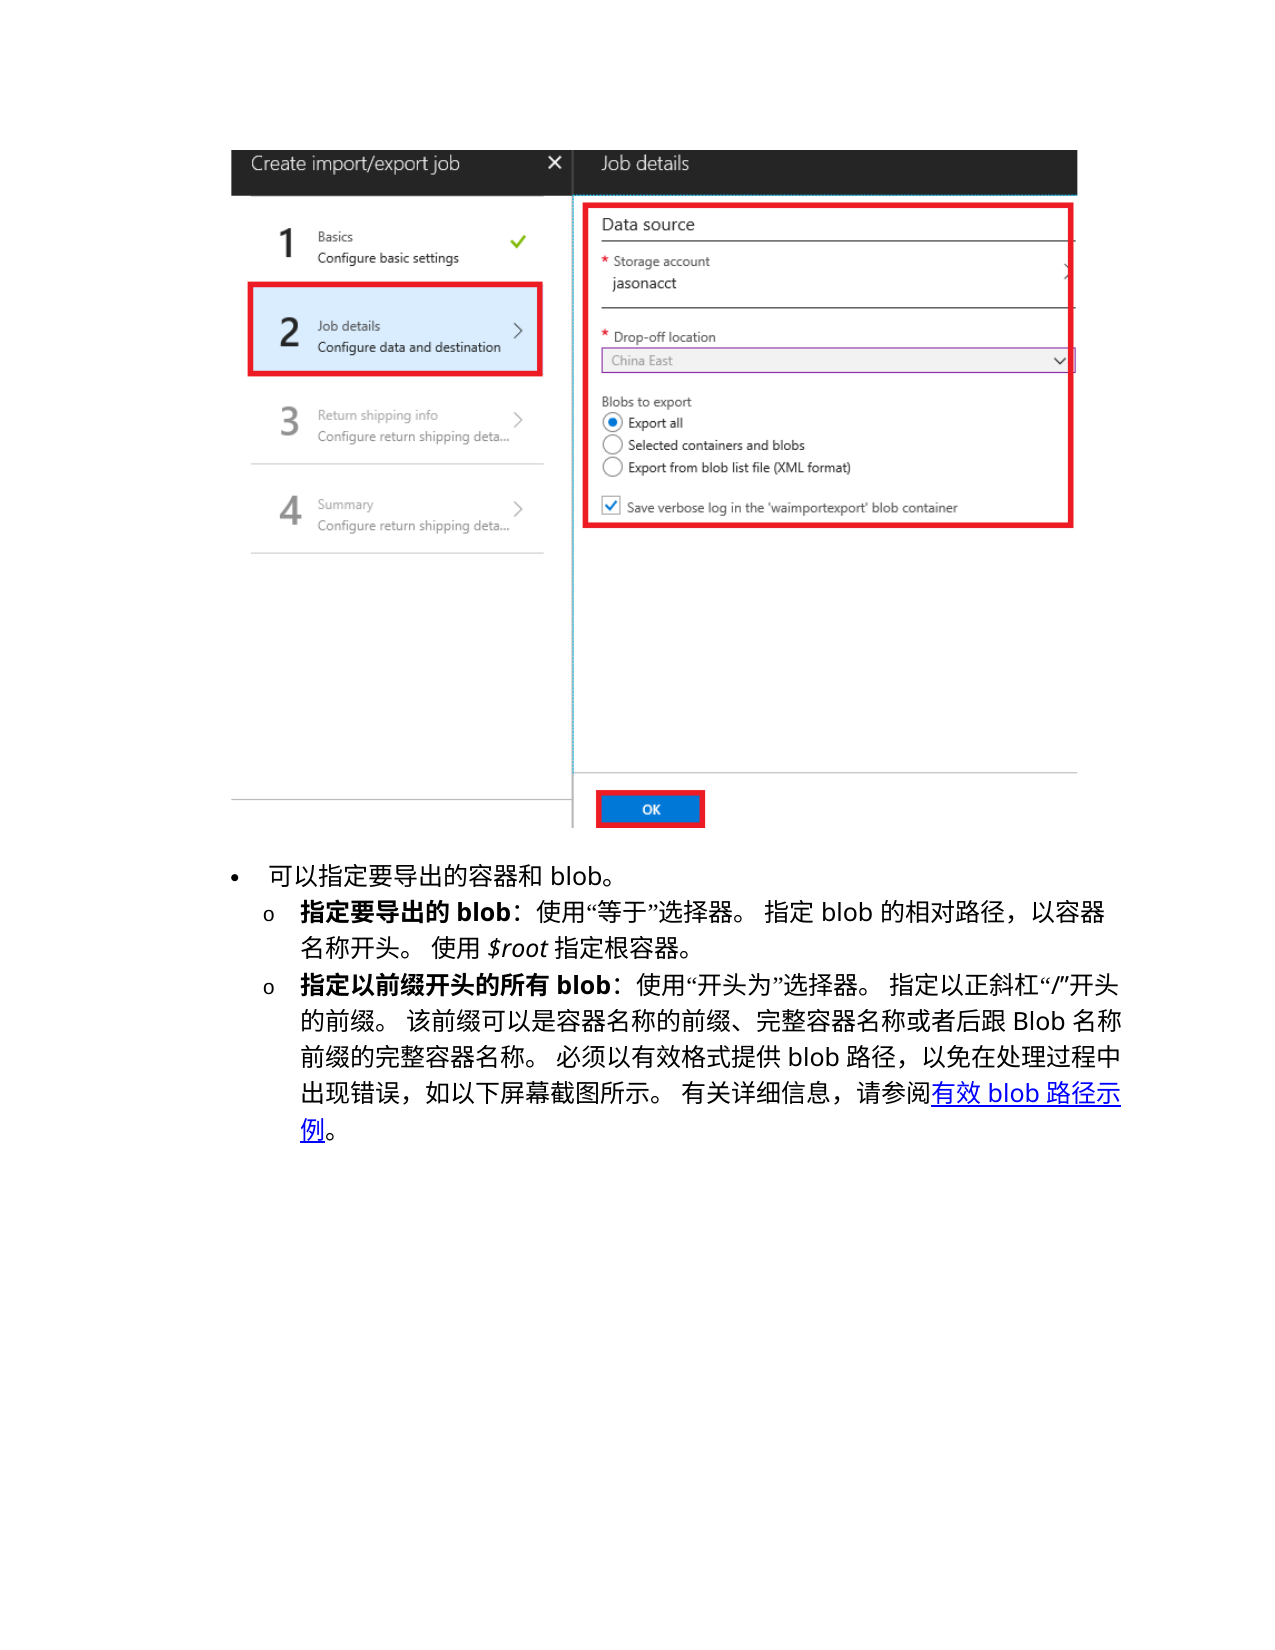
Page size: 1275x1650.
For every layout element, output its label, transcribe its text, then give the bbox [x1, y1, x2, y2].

picture [231, 150, 1078, 828]
list 指定要导出的 blob：使用“等于”选择器。 指定 blob 的相对路径，以容器名称开头。 使用 $root 指定根容器。 [262, 893, 1125, 965]
list 可以指定要导出的容器和 blob。 [231, 856, 1125, 893]
list 指定以前缀开头的所有 blob：使用“开头为”选择器。 指定以正斜杠“/”开头的前缀。 该前缀可以是容器名称的前缀、完整容器名称或者后跟 Blob 名称前缀的完整容器名称。 必须以有效格式提供 blob 路径，以免在处理过程中出现错误，如以下屏幕截图所示。 有关详细信息，请参阅有效 blob 路径示例。 [262, 965, 1125, 1146]
